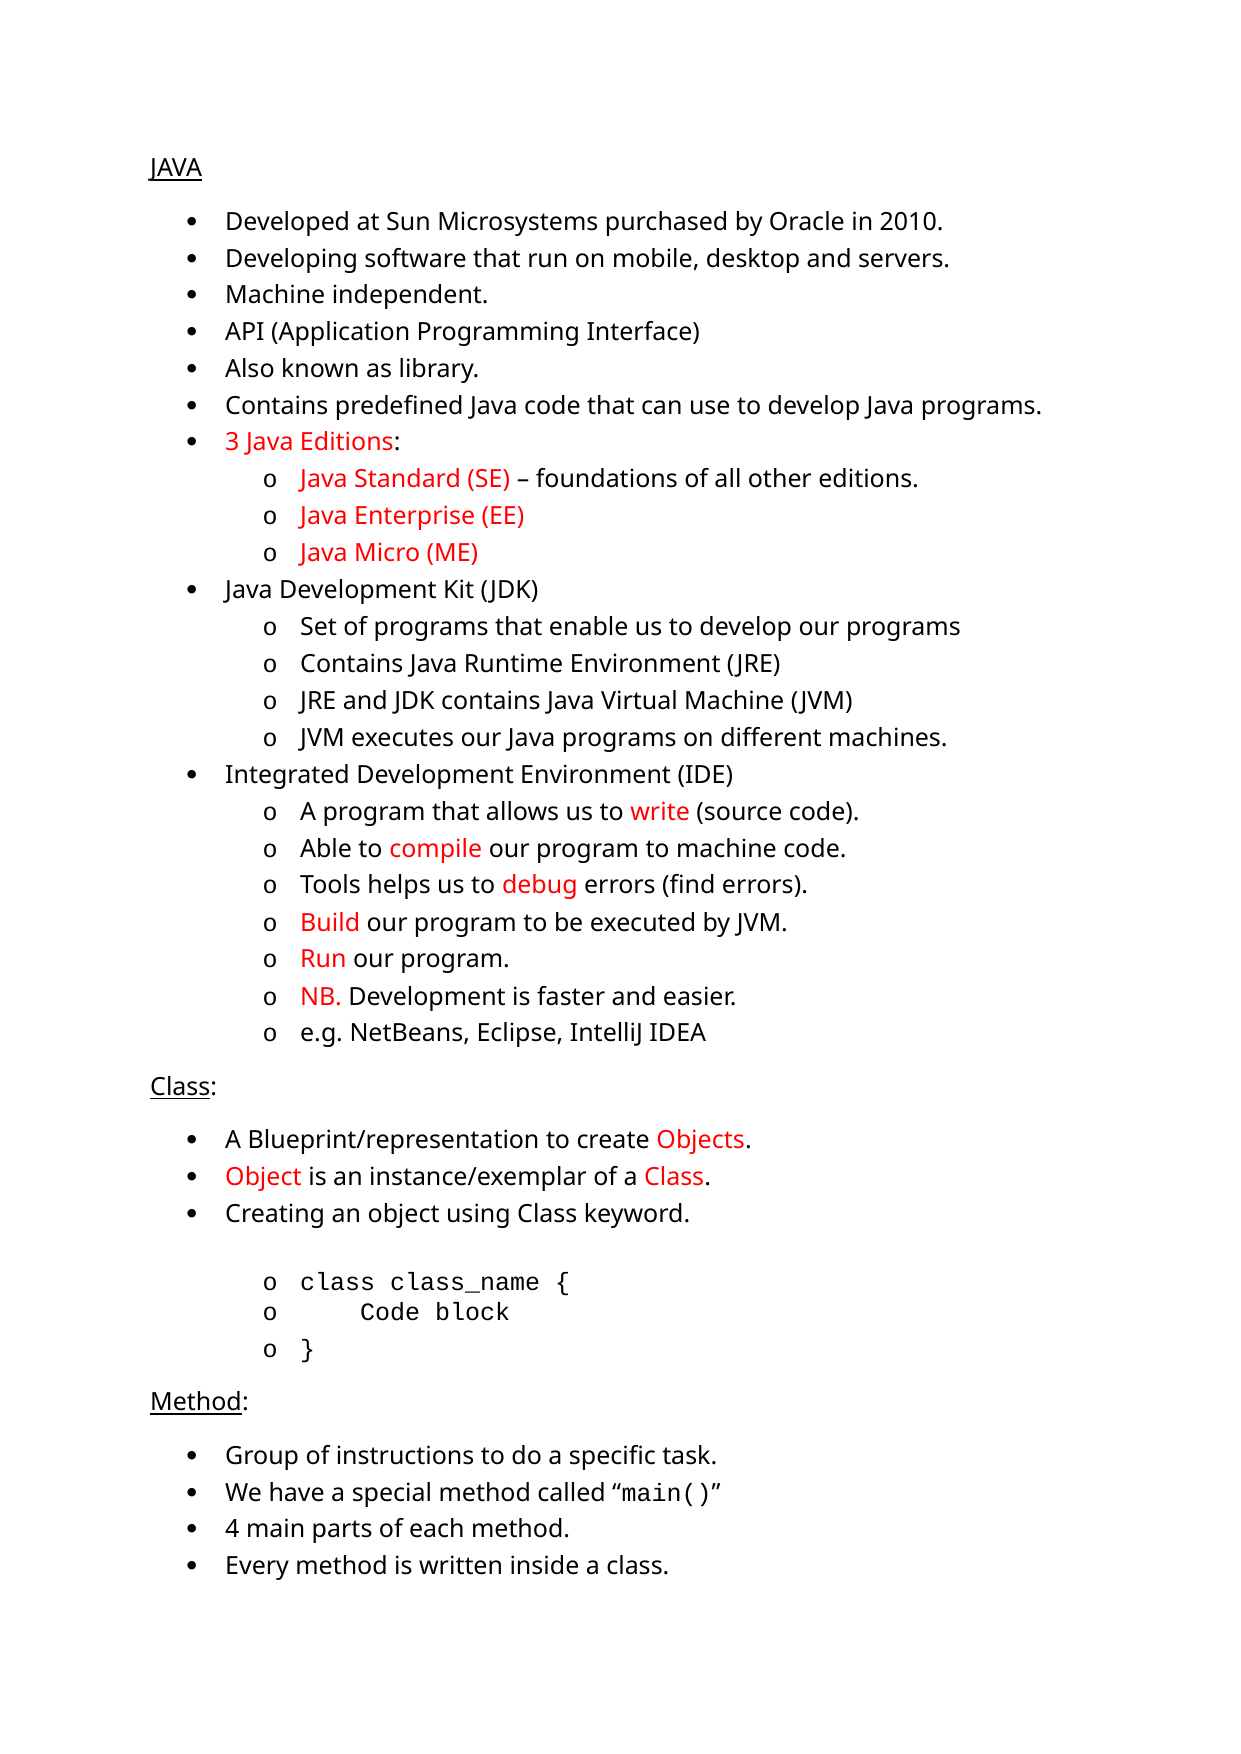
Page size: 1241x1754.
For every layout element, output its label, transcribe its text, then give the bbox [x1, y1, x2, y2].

list Java Standard (SE) – foundations of all other editions. [262, 461, 1090, 495]
list Creating an object using Class keyword. [187, 1196, 1090, 1230]
list A program that allows us to write (source code). [262, 793, 1090, 827]
list Run our program. [262, 941, 1090, 975]
list } [262, 1330, 1090, 1364]
list Object is an instance/exemplar of a Class. [187, 1159, 1090, 1193]
list We have a special method called “main()” [187, 1474, 1090, 1508]
list Developed at Sun Microsystems purchased by Oracle in 2010. [187, 203, 1090, 237]
list JVM executes our Java programs on different machines. [262, 719, 1090, 754]
list class class_name { [262, 1269, 1090, 1298]
list Contains predefined Java code that can use to develop Java programs. [187, 387, 1090, 421]
text JAVA [150, 150, 1090, 184]
list Build our program to be executed by JVM. [262, 904, 1090, 938]
list e.g. NetBeans, Eclipse, IntelliJ IDEA [262, 1015, 1090, 1049]
list Java Enterprise (EE) [262, 498, 1090, 532]
list Group of instructions to do a specific task. [187, 1437, 1090, 1471]
list Code block [262, 1300, 1090, 1328]
list Every method is written inside a class. [187, 1548, 1090, 1582]
list 4 main parts of each method. [187, 1511, 1090, 1545]
list Set of programs that enable us to develop our programs [262, 608, 1090, 643]
list NB. Development is faster and easier. [262, 978, 1090, 1012]
list Contains Java Runtime Environment (JRE) [262, 646, 1090, 680]
list Developing software that run on mobile, desktop and servers. [187, 240, 1090, 274]
text Method: [150, 1384, 1090, 1418]
text Class: [150, 1069, 1090, 1103]
list Machine independent. [187, 277, 1090, 311]
list A Blueprint/representation to create Objects. [187, 1122, 1090, 1156]
list JRE and JDK contains Java Virtual Machine (JVM) [262, 682, 1090, 717]
list 3 Java Editions: [187, 424, 1090, 458]
list API (Application Programming Interface) [187, 314, 1090, 348]
list Integrated Development Environment (IDE) [187, 756, 1090, 791]
list Also known as library. [187, 351, 1090, 384]
list Tools helps us to debug errors (find errors). [262, 867, 1090, 901]
list Able to compile our program to machine code. [262, 830, 1090, 864]
list Java Micro (ME) [262, 535, 1090, 569]
list Java Development Kit (JDK) [187, 572, 1090, 606]
